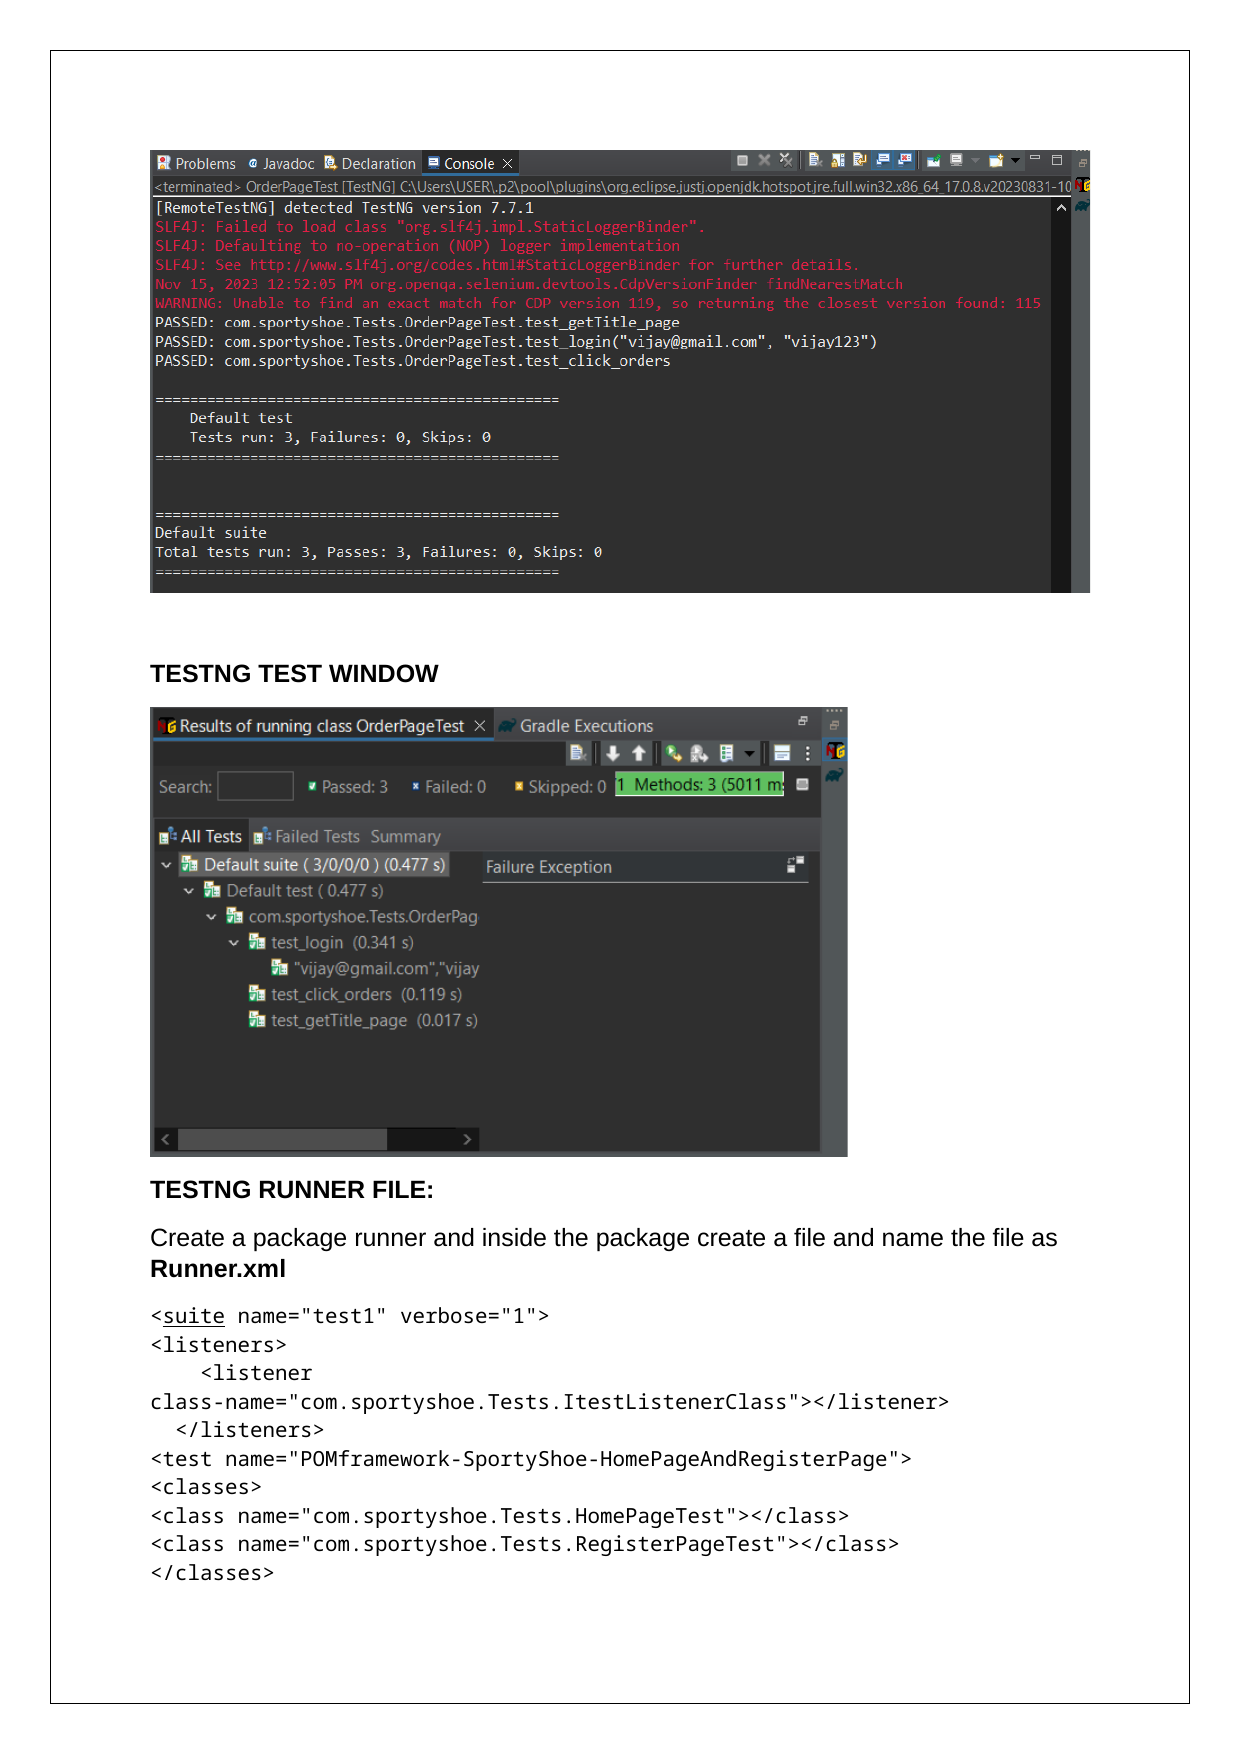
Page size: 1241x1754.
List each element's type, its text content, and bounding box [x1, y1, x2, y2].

text <test name="POMframework-SportyShoe-HomePageAndRegisterPage"> [150, 1444, 1090, 1472]
text TESTNG TEST WINDOW [150, 659, 1090, 688]
text <listener class-name="com.sportyshoe.Tests.ItestListenerClass"></listener> [150, 1358, 1090, 1415]
text Create a package runner and inside the package create a file and name the file as Runner.xml [150, 1223, 1090, 1283]
text TESTNG RUNNER FILE: [150, 1175, 1090, 1204]
text <classes> [150, 1472, 1090, 1501]
text <suite name="test1" verbose="1"> [150, 1302, 1090, 1330]
text <class name="com.sportyshoe.Tests.RegisterPageTest"></class> [150, 1529, 1090, 1558]
text </listeners> [150, 1415, 1090, 1444]
picture [150, 150, 1091, 593]
text <class name="com.sportyshoe.Tests.HomePageTest"></class> [150, 1501, 1090, 1529]
text </classes> [150, 1558, 1090, 1586]
picture [150, 707, 848, 1157]
text <listeners> [150, 1330, 1090, 1358]
